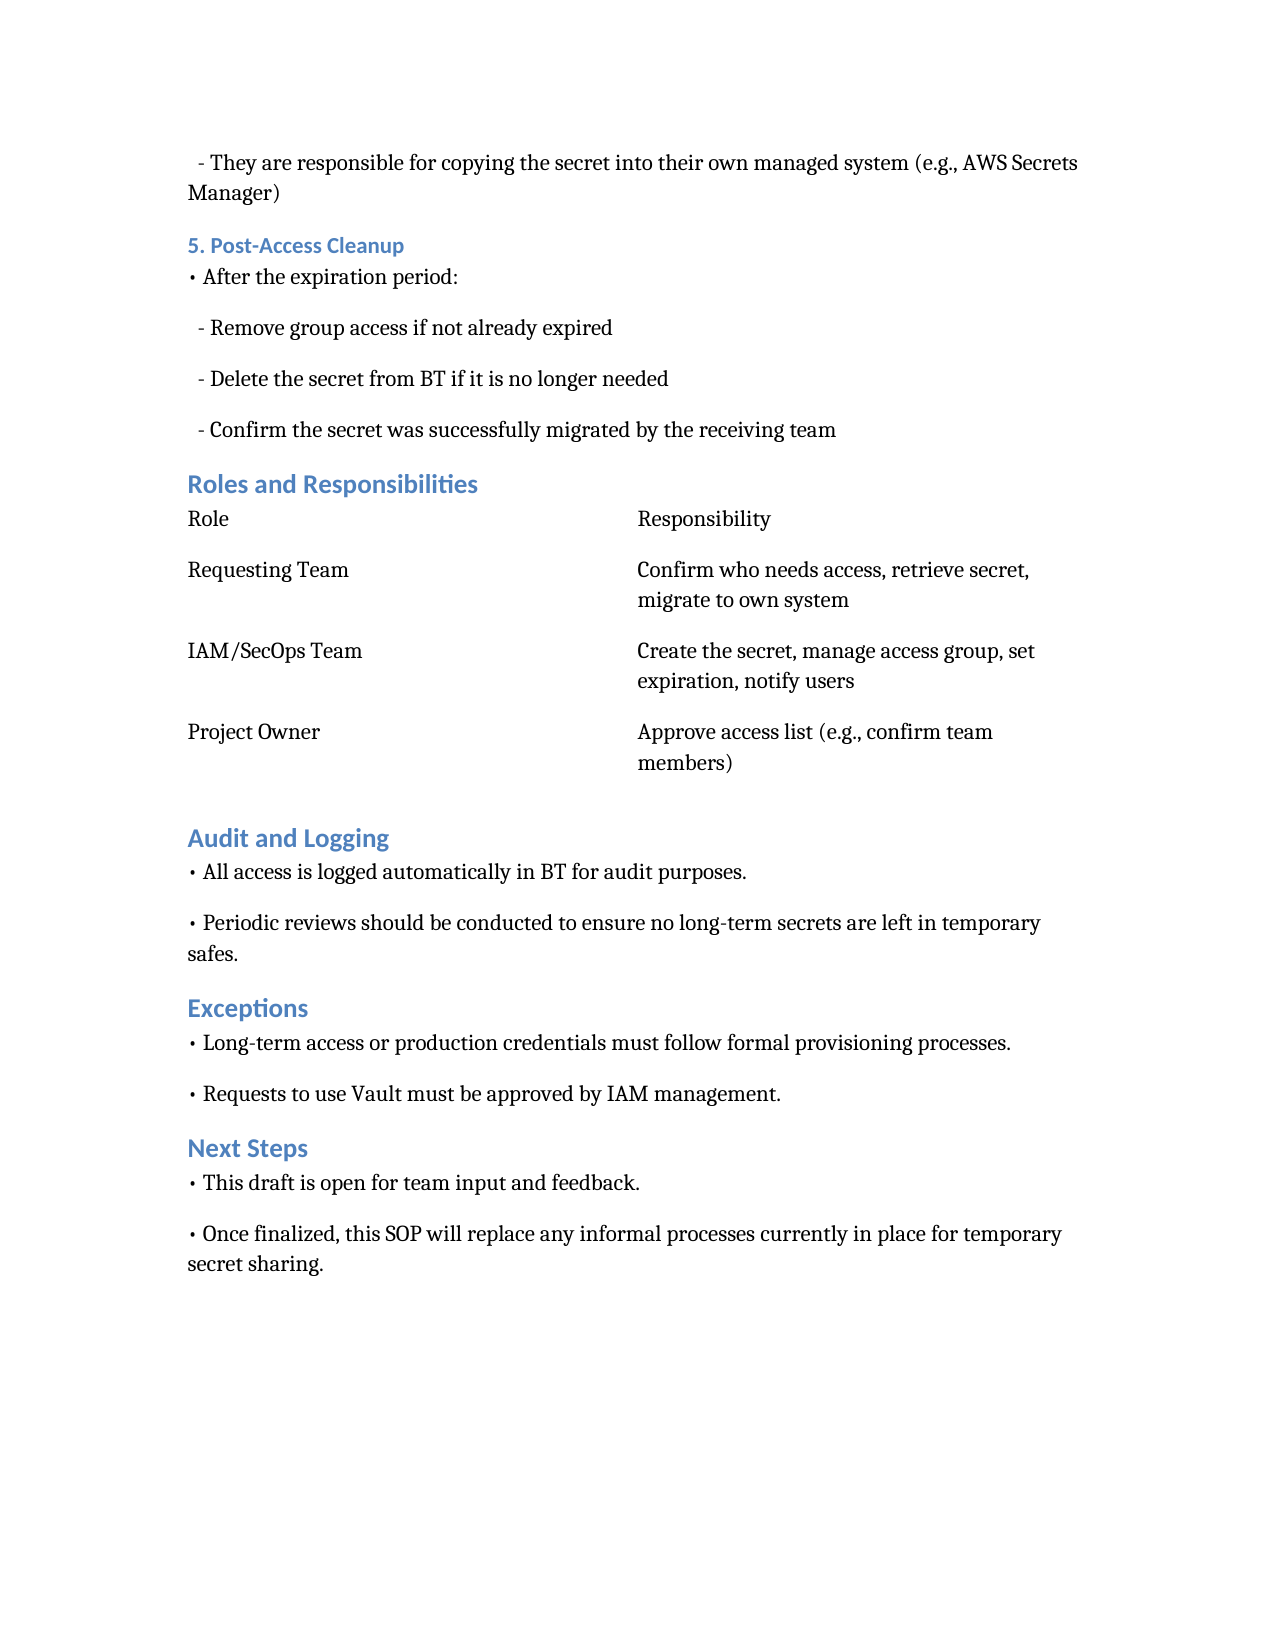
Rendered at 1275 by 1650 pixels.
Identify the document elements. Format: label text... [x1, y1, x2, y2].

subtitle Next Steps [187, 1131, 1087, 1164]
table_header Role [176, 506, 626, 557]
table_cell IAM/SecOps Team [176, 638, 626, 719]
text - Remove group access if not already expired [187, 314, 1087, 341]
text • Once finalized, this SOP will replace any informal processes currently in place for temporary secret sharing. [187, 1220, 1087, 1277]
table_cell Requesting Team [176, 557, 626, 638]
text - Delete the secret from BT if it is no longer needed [187, 366, 1087, 392]
text - They are responsible for copying the secret into their own managed system (e.g., AWS Secrets Manager) [187, 150, 1087, 207]
table_cell Confirm who needs access, retrieve secret, migrate to own system [626, 557, 1076, 638]
text • Periodic reviews should be conducted to ensure no long-term secrets are left in temporary safes. [187, 910, 1087, 967]
text - Confirm the secret was successfully migrated by the receiving team [187, 417, 1087, 443]
subtitle 5. Post-Access Cleanup [187, 231, 1087, 259]
text • All access is logged automatically in BT for audit purposes. [187, 859, 1087, 885]
text • This draft is open for team input and feedback. [187, 1169, 1087, 1196]
table_header Responsibility [626, 506, 1076, 557]
subtitle Exceptions [187, 991, 1087, 1024]
table_cell Approve access list (e.g., confirm team members) [626, 719, 1076, 800]
text • Requests to use Vault must be approved by IAM management. [187, 1080, 1087, 1107]
table_cell Project Owner [176, 719, 626, 800]
table_cell Create the secret, manage access group, set expiration, notify users [626, 638, 1076, 719]
text • After the expiration period: [187, 263, 1087, 290]
subtitle Roles and Responsibilities [187, 468, 1087, 501]
subtitle Audit and Logging [187, 821, 1087, 854]
text • Long-term access or production credentials must follow formal provisioning processes. [187, 1029, 1087, 1056]
